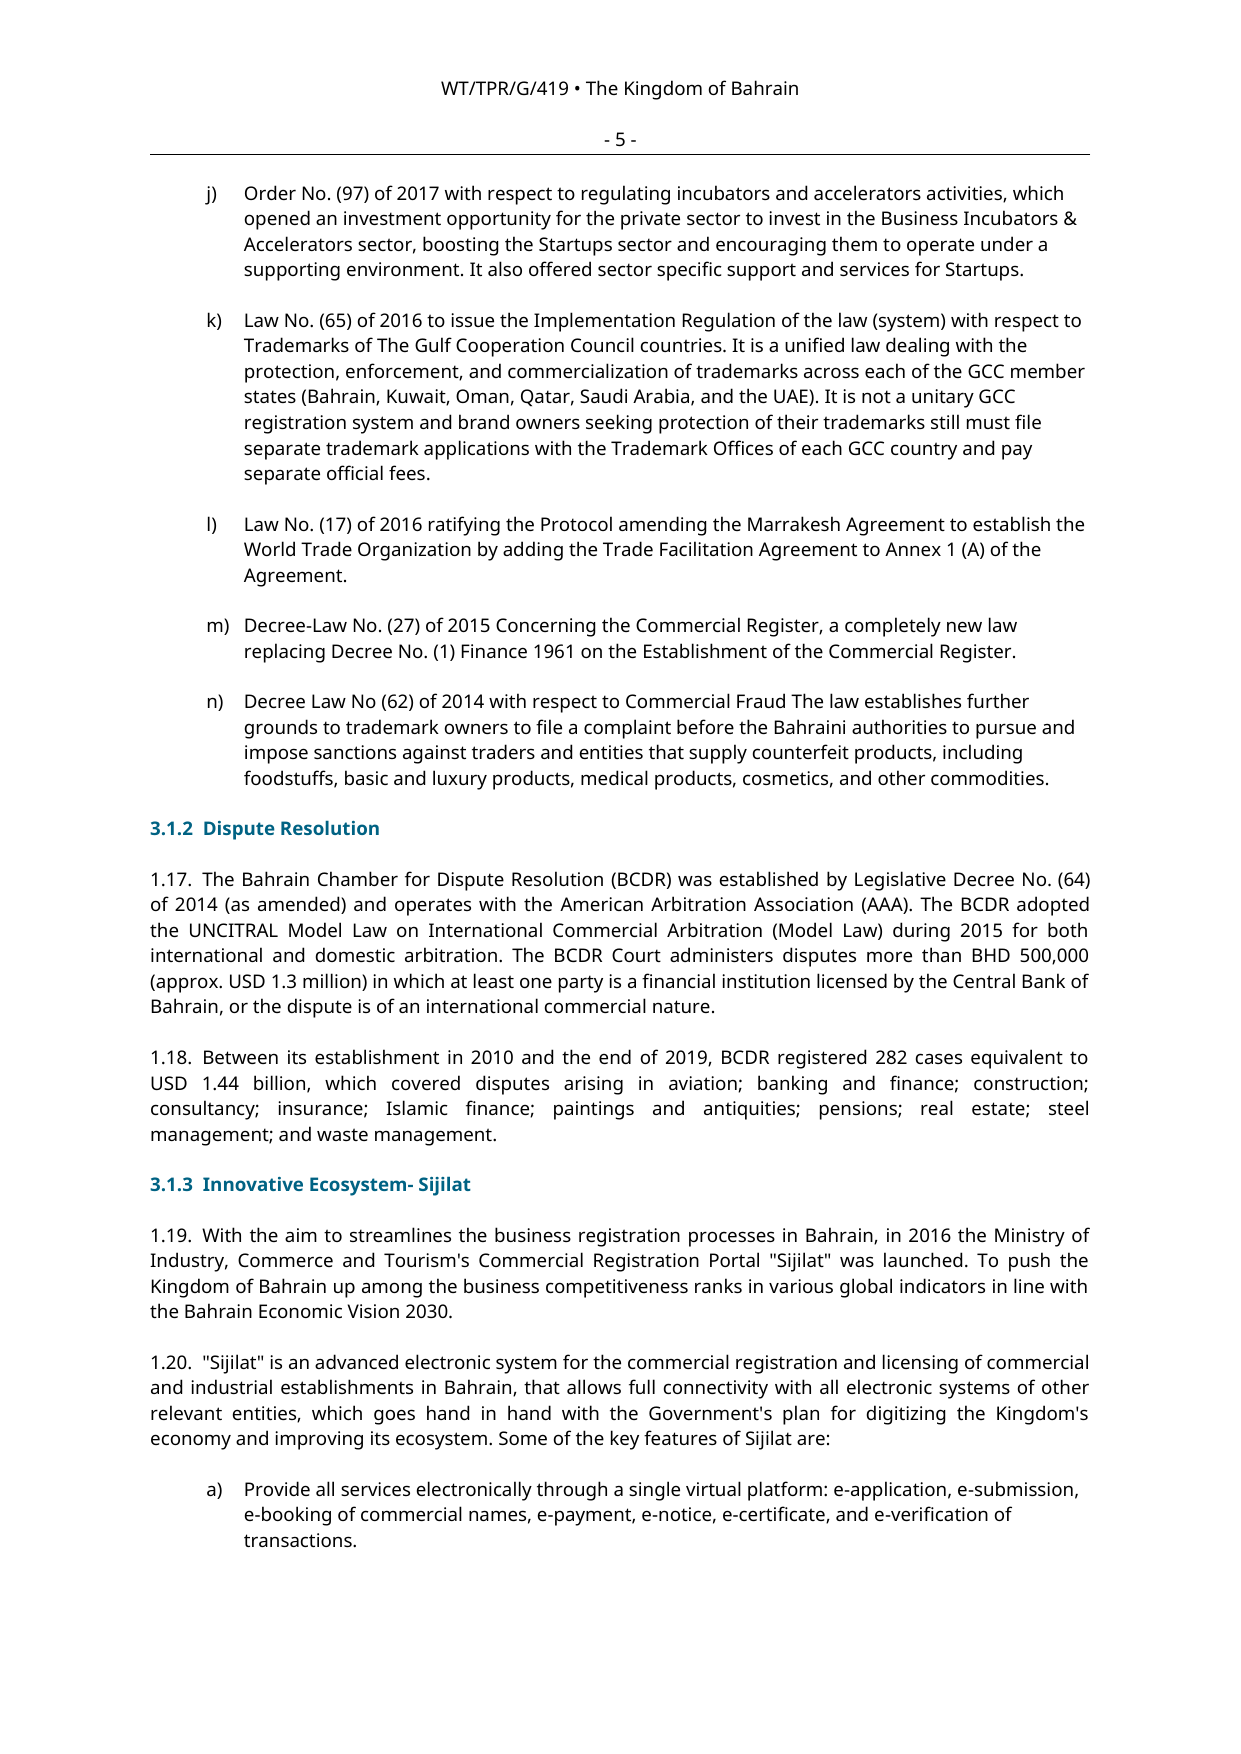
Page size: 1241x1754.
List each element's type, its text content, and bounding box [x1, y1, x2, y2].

text m) Decree-Law No. (27) of 2015 Concerning the Commercial Register, a completely new law replacing Decree No. (1) Finance 1961 on the Establishment of the Commercial Register. [206, 612, 1090, 663]
text Between its establishment in 2010 and the end of 2019, BCDR registered 282 cases equivalent to USD 1.44 billion, which covered disputes arising in aviation; banking and finance; construction; consultancy; insurance; Islamic finance; paintings and antiquities; pensions; real estate; steel management; and waste management. [150, 1044, 1090, 1146]
subtitle Innovative Ecosystem- Sijilat [150, 1171, 1090, 1197]
text "Sijilat" is an advanced electronic system for the commercial registration and licensing of commercial and industrial establishments in Bahrain, that allows full connectivity with all electronic systems of other relevant entities, which goes hand in hand with the Government's plan for digitizing the Kingdom's economy and improving its ecosystem. Some of the key features of Sijilat are: [150, 1349, 1090, 1451]
text l) Law No. (17) of 2016 ratifying the Protocol amending the Marrakesh Agreement to establish the World Trade Organization by adding the Trade Facilitation Agreement to Annex 1 (A) of the Agreement. [206, 511, 1090, 587]
subtitle Dispute Resolution [150, 816, 1090, 841]
text j) Order No. (97) of 2017 with respect to regulating incubators and accelerators activities, which opened an investment opportunity for the private sector to invest in the Business Incubators & Accelerators sector, boosting the Startups sector and encouraging them to operate under a supporting environment. It also offered sector specific support and services for Startups. [206, 180, 1090, 282]
text With the aim to streamlines the business registration processes in Bahrain, in 2016 the Ministry of Industry, Commerce and Tourism's Commercial Registration Portal "Sijilat" was launched. To push the Kingdom of Bahrain up among the business competitiveness ranks in various global indicators in line with the Bahrain Economic Vision 2030. [150, 1222, 1090, 1324]
text k) Law No. (65) of 2016 to issue the Implementation Regulation of the law (system) with respect to Trademarks of The Gulf Cooperation Council countries. It is a unified law dealing with the protection, enforcement, and commercialization of trademarks across each of the GCC member states (Bahrain, Kuwait, Oman, Qatar, Saudi Arabia, and the UAE). It is not a unitary GCC registration system and brand owners seeking protection of their trademarks still must file separate trademark applications with the Trademark Offices of each GCC country and pay separate official fees. [206, 307, 1090, 486]
text a) Provide all services electronically through a single virtual platform: e-application, e-submission, e-booking of commercial names, e-payment, e-notice, e-certificate, and e-verification of transactions. [206, 1476, 1090, 1553]
text n) Decree Law No (62) of 2014 with respect to Commercial Fraud The law establishes further grounds to trademark owners to file a complaint before the Bahraini authorities to pursue and impose sanctions against traders and entities that supply counterfeit products, including foodstuffs, basic and luxury products, medical products, cosmetics, and other commodities. [206, 688, 1090, 791]
text The Bahrain Chamber for Dispute Resolution (BCDR) was established by Legislative Decree No. (64) of 2014 (as amended) and operates with the American Arbitration Association (AAA). The BCDR adopted the UNCITRAL Model Law on International Commercial Arbitration (Model Law) during 2015 for both international and domestic arbitration. The BCDR Court administers disputes more than BHD 500,000 (approx. USD 1.3 million) in which at least one party is a financial institution licensed by the Central Bank of Bahrain, or the dispute is of an international commercial nature. [150, 866, 1090, 1019]
